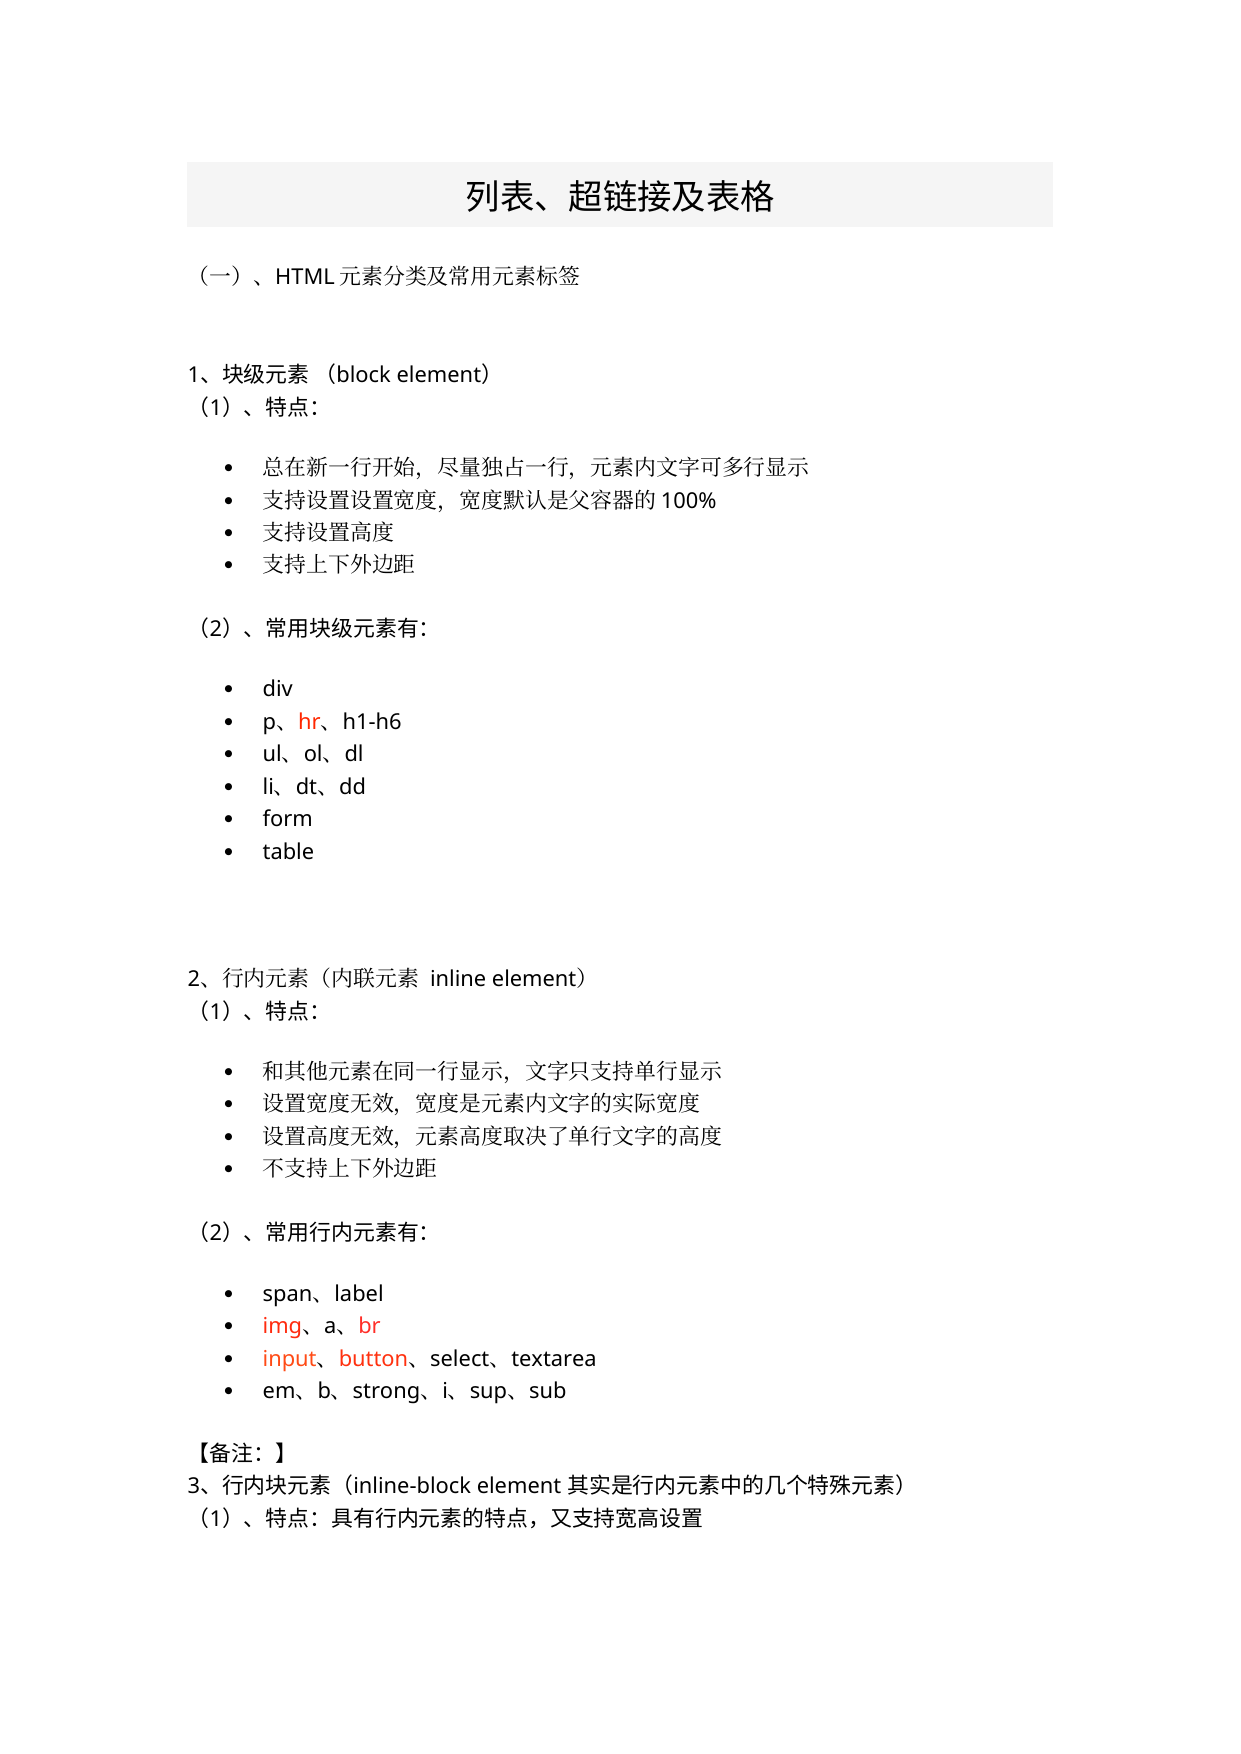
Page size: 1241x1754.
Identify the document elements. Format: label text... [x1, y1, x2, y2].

list 和其他元素在同一行显示，文字只支持单行显示 [225, 1055, 1053, 1088]
list table [225, 834, 1053, 867]
list img、a、br [225, 1309, 1053, 1341]
text （1）、特点： [187, 389, 1053, 422]
list form [225, 802, 1053, 834]
list 不支持上下外边距 [225, 1153, 1053, 1185]
list 支持设置高度 [225, 516, 1053, 549]
list p、hr、h1-h6 [225, 704, 1053, 737]
list 支持上下外边距 [225, 549, 1053, 581]
list ul、ol、dl [225, 737, 1053, 769]
list span、label [225, 1276, 1053, 1309]
list div [225, 672, 1053, 704]
text （2）、常用块级元素有： [187, 610, 1053, 643]
text （2）、常用行内元素有： [187, 1214, 1053, 1247]
text （1）、特点：具有行内元素的特点，又支持宽高设置 [187, 1500, 1053, 1533]
text （一）、HTML元素分类及常用元素标签 [187, 259, 1053, 292]
list em、b、strong、i、sup、sub [225, 1374, 1053, 1406]
text 2、行内元素（内联元素 inline element） [187, 961, 1053, 994]
text 列表、超链接及表格 [187, 162, 1053, 227]
list 支持设置设置宽度，宽度默认是父容器的100% [225, 484, 1053, 516]
text 3、行内块元素（inline-block element 其实是行内元素中的几个特殊元素） [187, 1468, 1053, 1500]
text 【备注：】 [187, 1435, 1053, 1468]
text 1、块级元素 （block element） [187, 357, 1053, 389]
list input、button、select、textarea [225, 1341, 1053, 1374]
text （1）、特点： [187, 994, 1053, 1026]
list 设置高度无效，元素高度取决了单行文字的高度 [225, 1120, 1053, 1153]
list 设置宽度无效，宽度是元素内文字的实际宽度 [225, 1088, 1053, 1120]
list li、dt、dd [225, 769, 1053, 802]
list 总在新一行开始，尽量独占一行，元素内文字可多行显示 [225, 451, 1053, 484]
